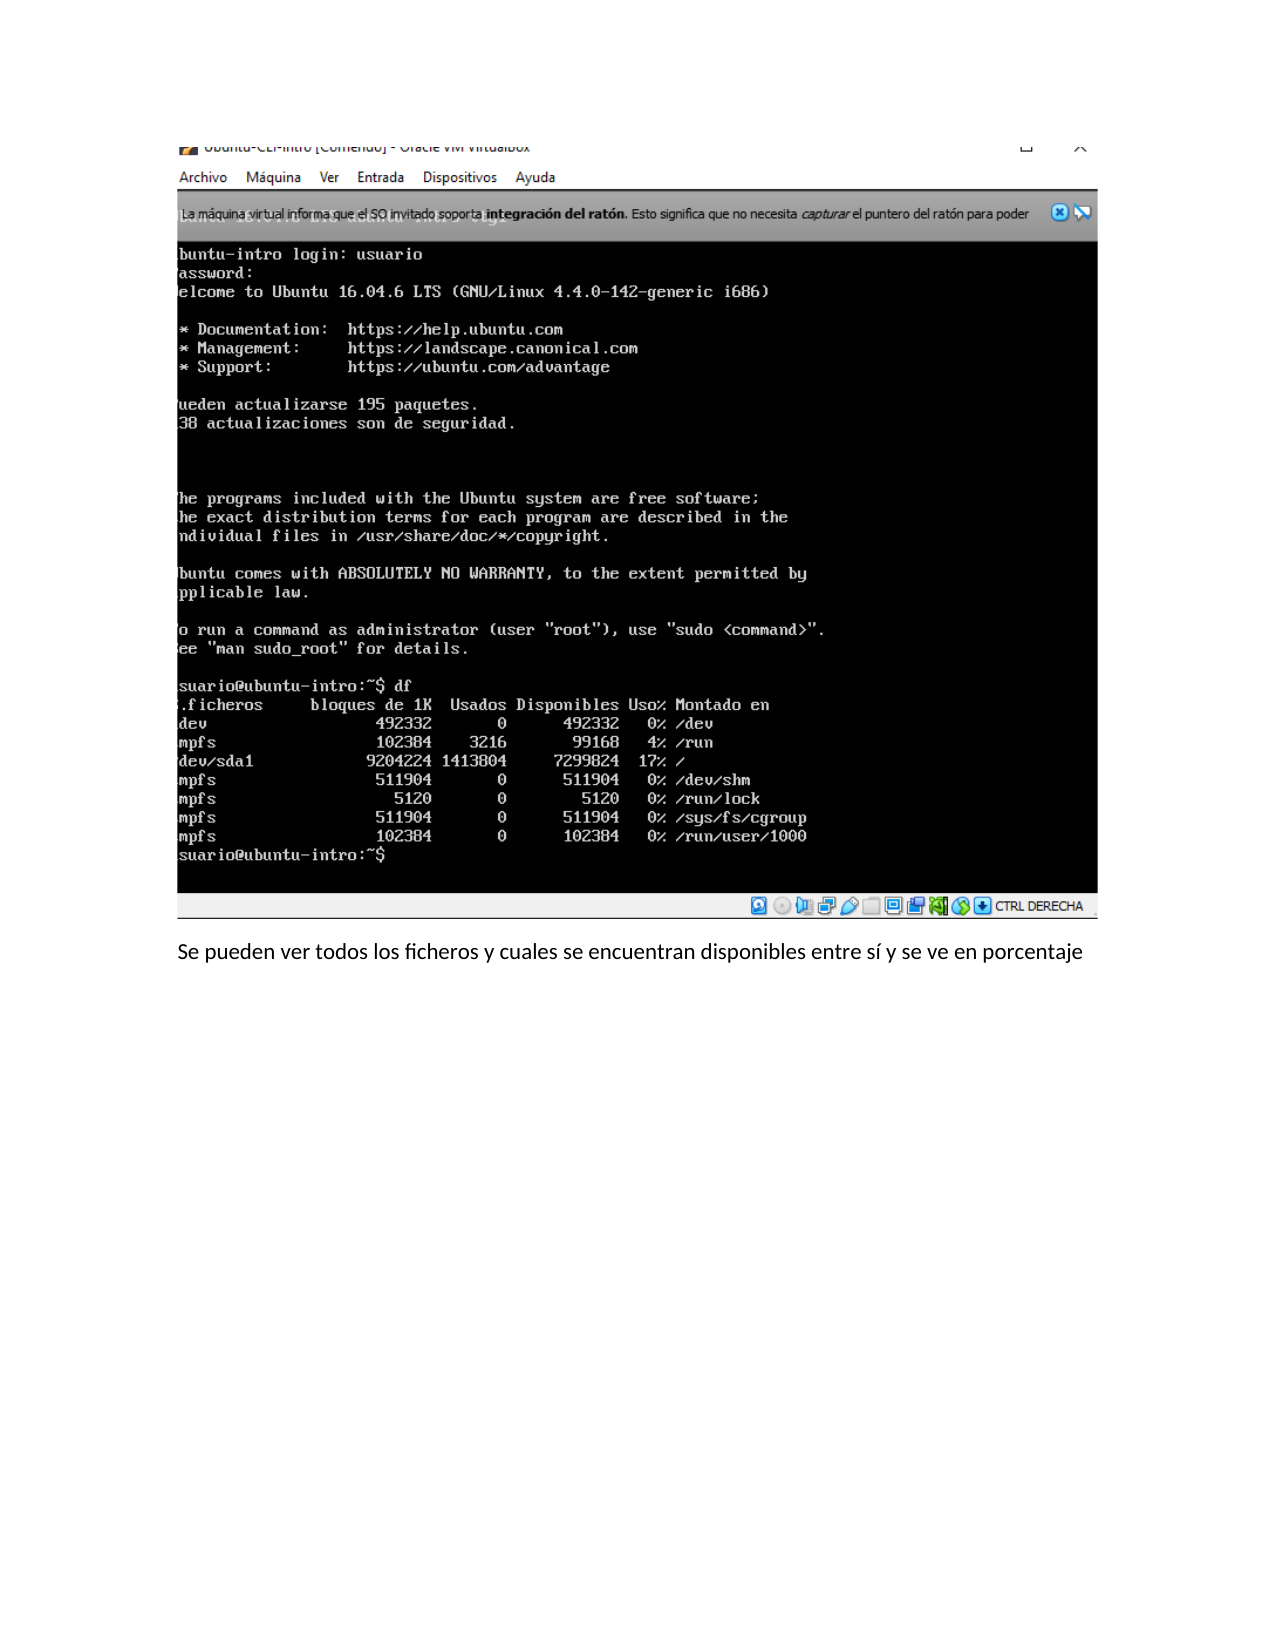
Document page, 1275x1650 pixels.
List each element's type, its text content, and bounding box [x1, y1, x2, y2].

text Se pueden ver todos los ficheros y cuales se encuentran disponibles entre sí y se ve en porcentaje [177, 937, 1098, 965]
picture [177, 147, 1098, 919]
